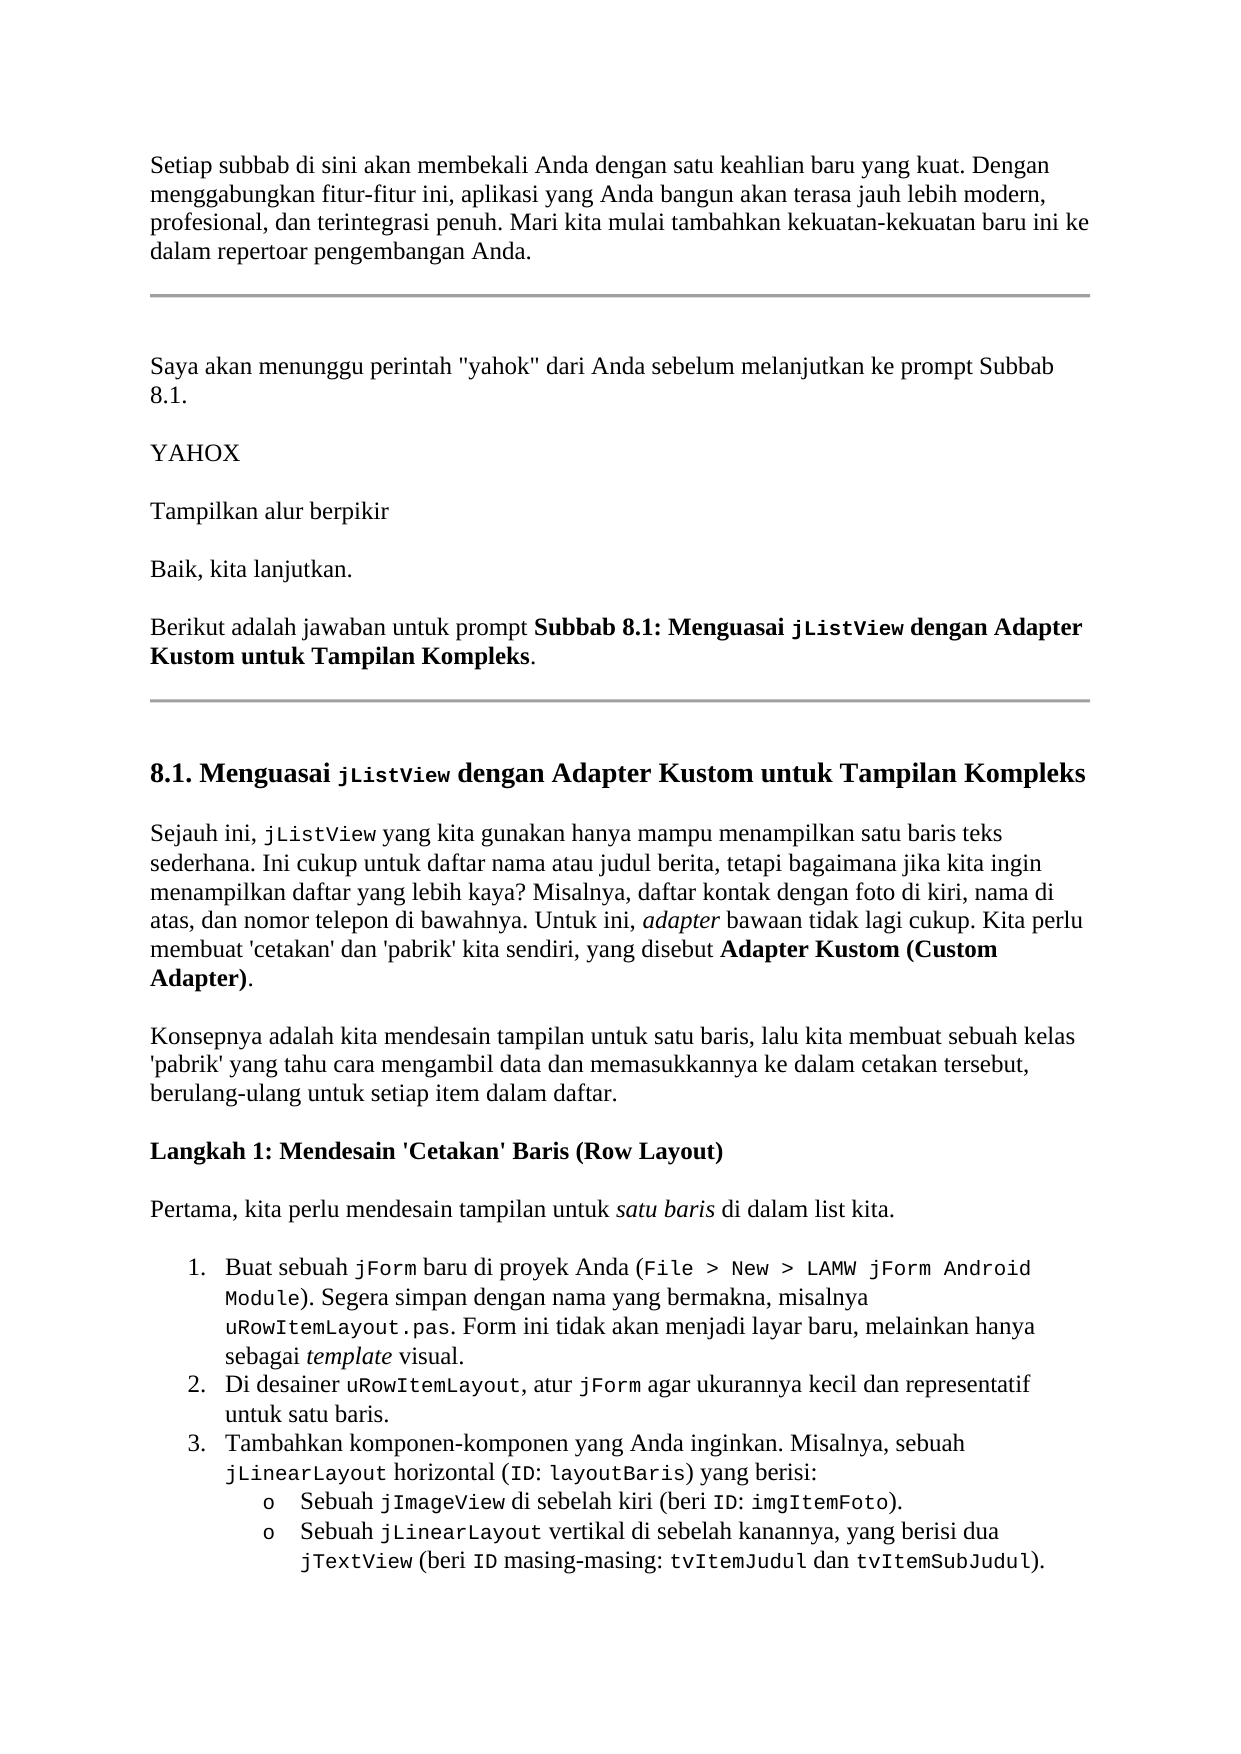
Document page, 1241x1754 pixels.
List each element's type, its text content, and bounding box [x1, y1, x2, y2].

text Setiap subbab di sini akan membekali Anda dengan satu keahlian baru yang kuat. Dengan menggabungkan fitur-fitur ini, aplikasi yang Anda bangun akan terasa jauh lebih modern, profesional, dan terintegrasi penuh. Mari kita mulai tambahkan kekuatan-kekuatan baru ini ke dalam repertoar pengembangan Anda. [150, 150, 1090, 265]
list Di desainer uRowItemLayout, atur jForm agar ukurannya kecil dan representatif untuk satu baris. [187, 1369, 1090, 1428]
list Sebuah jLinearLayout vertikal di sebelah kanannya, yang berisi dua jTextView (beri ID masing-masing: tvItemJudul dan tvItemSubJudul). [262, 1516, 1090, 1575]
list Tambahkan komponen-komponen yang Anda inginkan. Misalnya, sebuah jLinearLayout horizontal (ID: layoutBaris) yang berisi: [187, 1428, 1090, 1486]
text Konsepnya adalah kita mendesain tampilan untuk satu baris, lalu kita membuat sebuah kelas 'pabrik' yang tahu cara mengambil data dan memasukkannya ke dalam cetakan tersebut, berulang-ulang untuk setiap item dalam daftar. [150, 1021, 1090, 1107]
text YAHOX [150, 438, 1090, 467]
list Sebuah jImageView di sebelah kiri (beri ID: imgItemFoto). [262, 1486, 1090, 1516]
text Sejauh ini, jListView yang kita gunakan hanya mampu menampilkan satu baris teks sederhana. Ini cukup untuk daftar nama atau judul berita, tetapi bagaimana jika kita ingin menampilkan daftar yang lebih kaya? Misalnya, daftar kontak dengan foto di kiri, nama di atas, dan nomor telepon di bawahnya. Untuk ini, adapter bawaan tidak lagi cukup. Kita perlu membuat 'cetakan' dan 'pabrik' kita sendiri, yang disebut Adapter Kustom (Custom Adapter). [150, 818, 1090, 992]
text Baik, kita lanjutkan. [150, 554, 1090, 583]
text Saya akan menunggu perintah "yahok" dari Anda sebelum melanjutkan ke prompt Subbab 8.1. [150, 351, 1090, 409]
text Tampilkan alur berpikir [150, 496, 1090, 525]
text Pertama, kita perlu mendesain tampilan untuk satu baris di dalam list kita. [150, 1194, 1090, 1223]
list Buat sebuah jForm baru di proyek Anda (File > New > LAMW jForm Android Module). Segera simpan dengan nama yang bermakna, misalnya uRowItemLayout.pas. Form ini tidak akan menjadi layar baru, melainkan hanya sebagai template visual. [187, 1252, 1090, 1369]
text 8.1. Menguasai jListView dengan Adapter Kustom untuk Tampilan Kompleks [150, 756, 1090, 789]
text Langkah 1: Mendesain 'Cetakan' Baris (Row Layout) [150, 1136, 1090, 1165]
text Berikut adalah jawaban untuk prompt Subbab 8.1: Menguasai jListView dengan Adapter Kustom untuk Tampilan Kompleks. [150, 612, 1090, 670]
